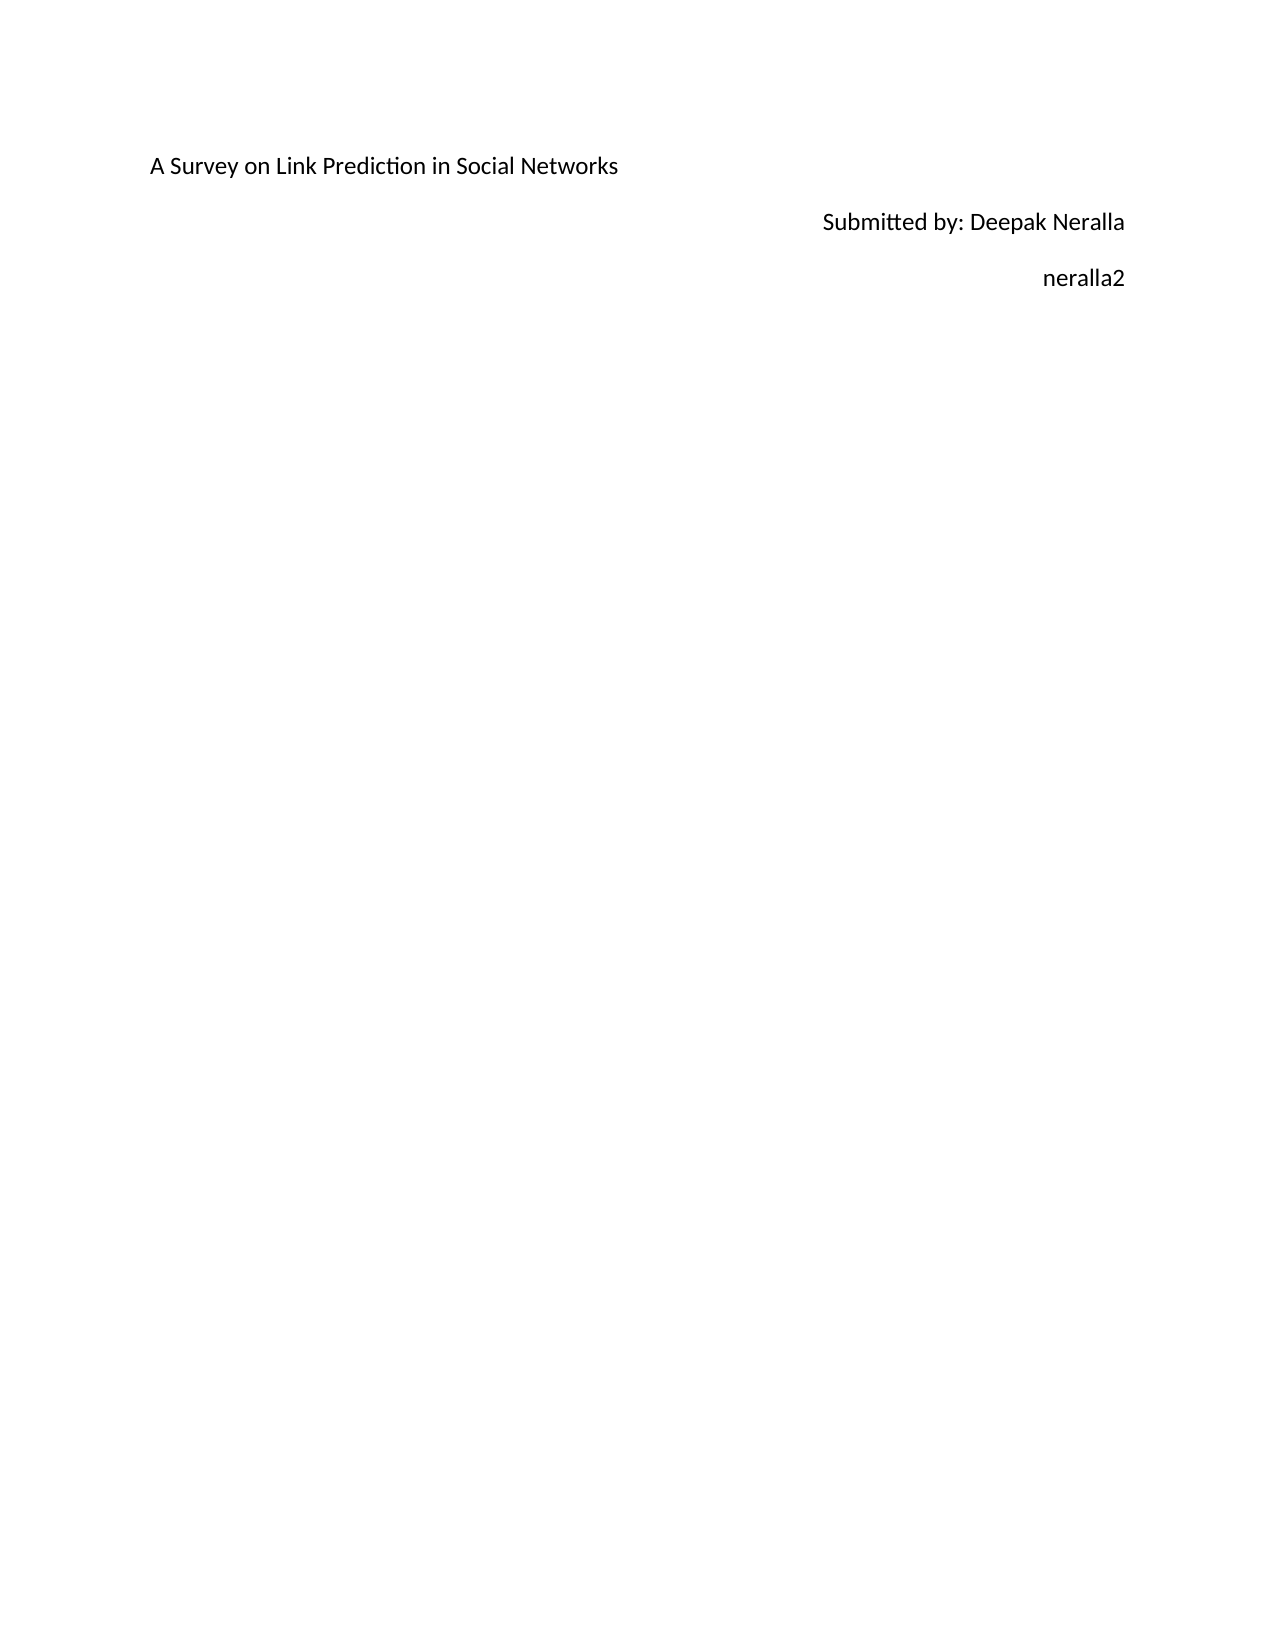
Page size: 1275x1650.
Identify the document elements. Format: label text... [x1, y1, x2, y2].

text A Survey on Link Prediction in Social Networks [150, 150, 1125, 181]
text neralla2 [150, 262, 1125, 292]
text Submitted by: Deepak Neralla [150, 206, 1125, 236]
